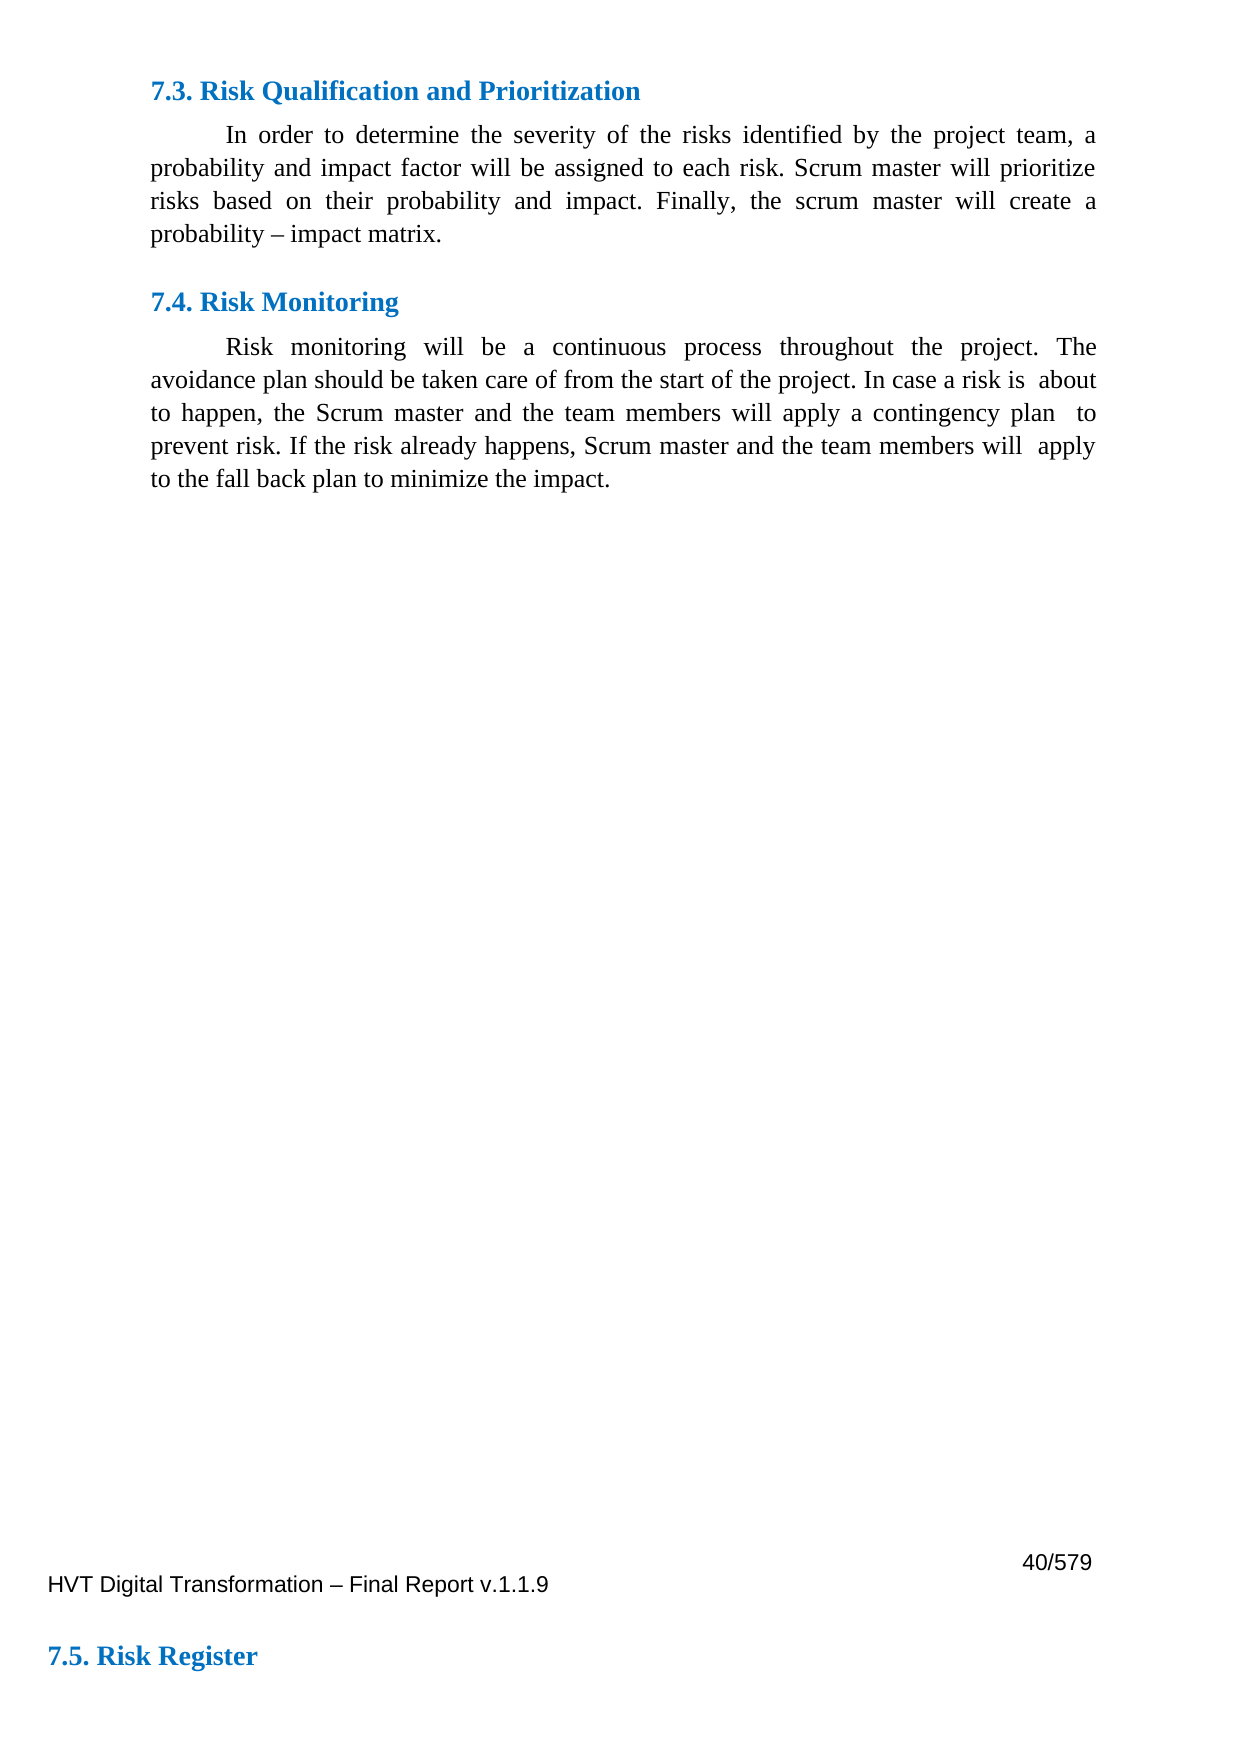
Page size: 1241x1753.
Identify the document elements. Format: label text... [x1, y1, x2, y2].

text 7.3. Risk Qualification and Prioritization [151, 73, 1211, 106]
text In order to determine the severity of the risks identified by the project team, a probability and impact factor will be assigned to each risk. Scrum master will prioritize risks based on their probability and impact. Finally, the scrum master will create a probability – impact matrix. [150, 119, 1098, 248]
text 7.4. Risk Monitoring [151, 285, 1211, 318]
text HVT Digital Transformation – Final Report v.1.1.9 [47, 1575, 1211, 1596]
text 40/579 [47, 1548, 1092, 1575]
text Risk monitoring will be a continuous process throughout the project. The avoidance plan should be taken care of from the start of the project. In case a risk is about to happen, the Scrum master and the team members will apply a contingency plan to prevent risk. If the risk already happens, Scrum master and the team members will apply to the fall back plan to minimize the impact. [150, 331, 1098, 493]
text 7.5. Risk Register [47, 1644, 1211, 1671]
